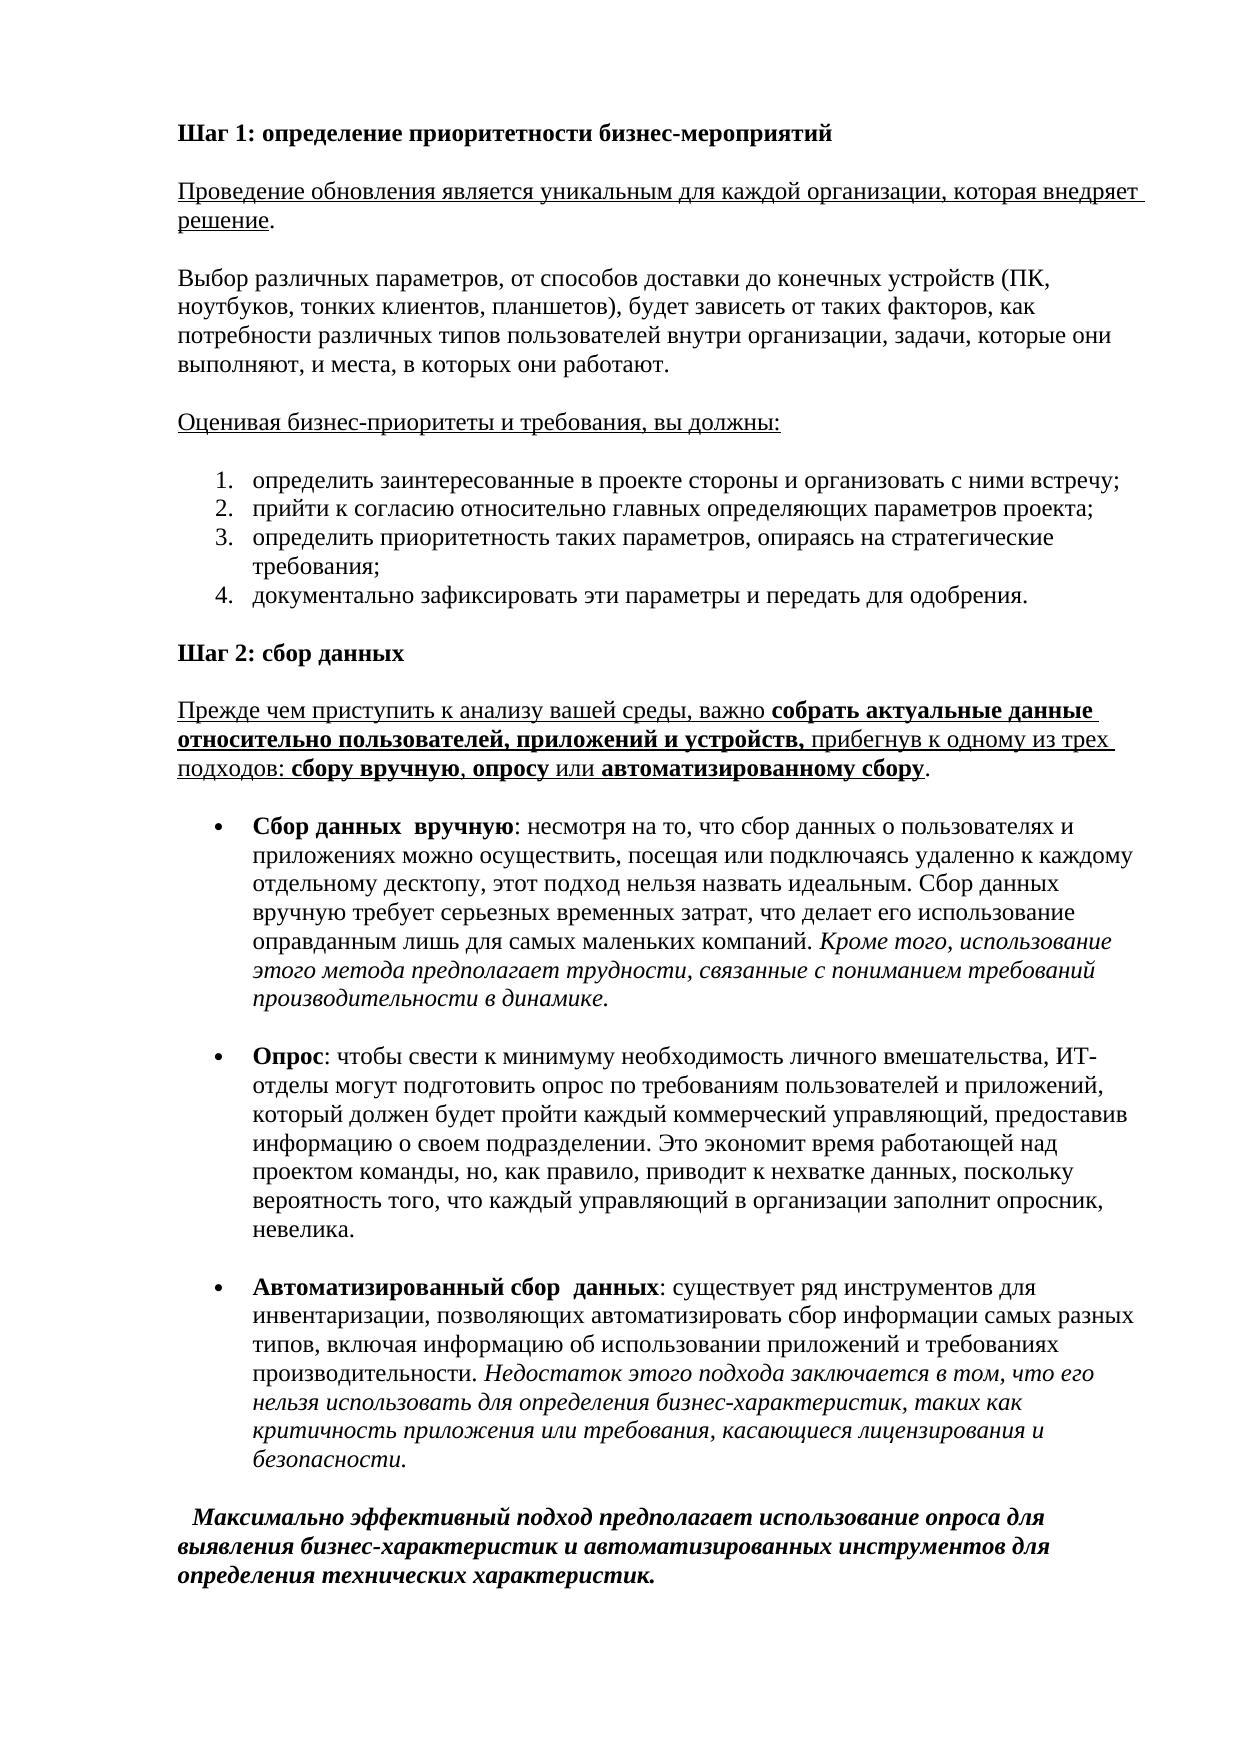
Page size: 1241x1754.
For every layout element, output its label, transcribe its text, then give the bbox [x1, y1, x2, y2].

text Выбор различных параметров, от способов доставки до конечных устройств (ПК, ноутбуков, тонких клиентов, планшетов), будет зависеть от таких факторов, как потребности различных типов пользователей внутри организации, задачи, которые они выполняют, и места, в которых они работают. [177, 263, 1152, 378]
list определить приоритетность таких параметров, опираясь на стратегические требования; [215, 522, 1152, 580]
text Шаг 2: сбор данных [177, 638, 1152, 666]
list Автоматизированный сбор данных: существует ряд инструментов для инвентаризации, позволяющих автоматизировать сбор информации самых разных типов, включая информацию об использовании приложений и требованиях производительности. Недостаток этого подхода заключается в том, что его нельзя использовать для определения бизнес-характеристик, таких как критичность приложения или требования, касающиеся лицензирования и безопасности. [215, 1272, 1152, 1473]
text Проведение обновления является уникальным для каждой организации, которая внедряет решение. [177, 176, 1152, 233]
text Максимально эффективный подход предполагает использование опроса для выявления бизнес-характеристик и автоматизированных инструментов для определения технических характеристик. [177, 1502, 1152, 1588]
list Сбор данных вручную: несмотря на то, что сбор данных о пользователях и приложениях можно осуществить, посещая или подключаясь удаленно к каждому отдельному десктопу, этот подход нельзя назвать идеальным. Сбор данных вручную требует серьезных временных затрат, что делает его использование оправданным лишь для самых маленьких компаний. Кроме того, использование этого метода предполагает трудности, связанные с пониманием требований производительности в динамике. [215, 811, 1152, 1012]
text Оценивая бизнес-приоритеты и требования, вы должны: [177, 407, 1152, 436]
text Прежде чем приступить к анализу вашей среды, важно собрать актуальные данные относительно пользователей, приложений и устройств, прибегнув к одному из трех подходов: сбору вручную, опросу или автоматизированному сбору. [177, 696, 1152, 782]
list Опрос: чтобы свести к минимуму необходимость личного вмешательства, ИТ-отделы могут подготовить опрос по требованиям пользователей и приложений, который должен будет пройти каждый коммерческий управляющий, предоставив информацию о своем подразделении. Это экономит время работающей над проектом команды, но, как правило, приводит к нехватке данных, поскольку вероятность того, что каждый управляющий в организации заполнит опросник, невелика. [215, 1041, 1152, 1243]
list документально зафиксировать эти параметры и передать для одобрения. [215, 580, 1152, 608]
list прийти к согласию относительно главных определяющих параметров проекта; [215, 493, 1152, 522]
list определить заинтересованные в проекте стороны и организовать с ними встречу; [215, 465, 1152, 493]
text Шаг 1: определение приоритетности бизнес-мероприятий [177, 118, 1152, 147]
